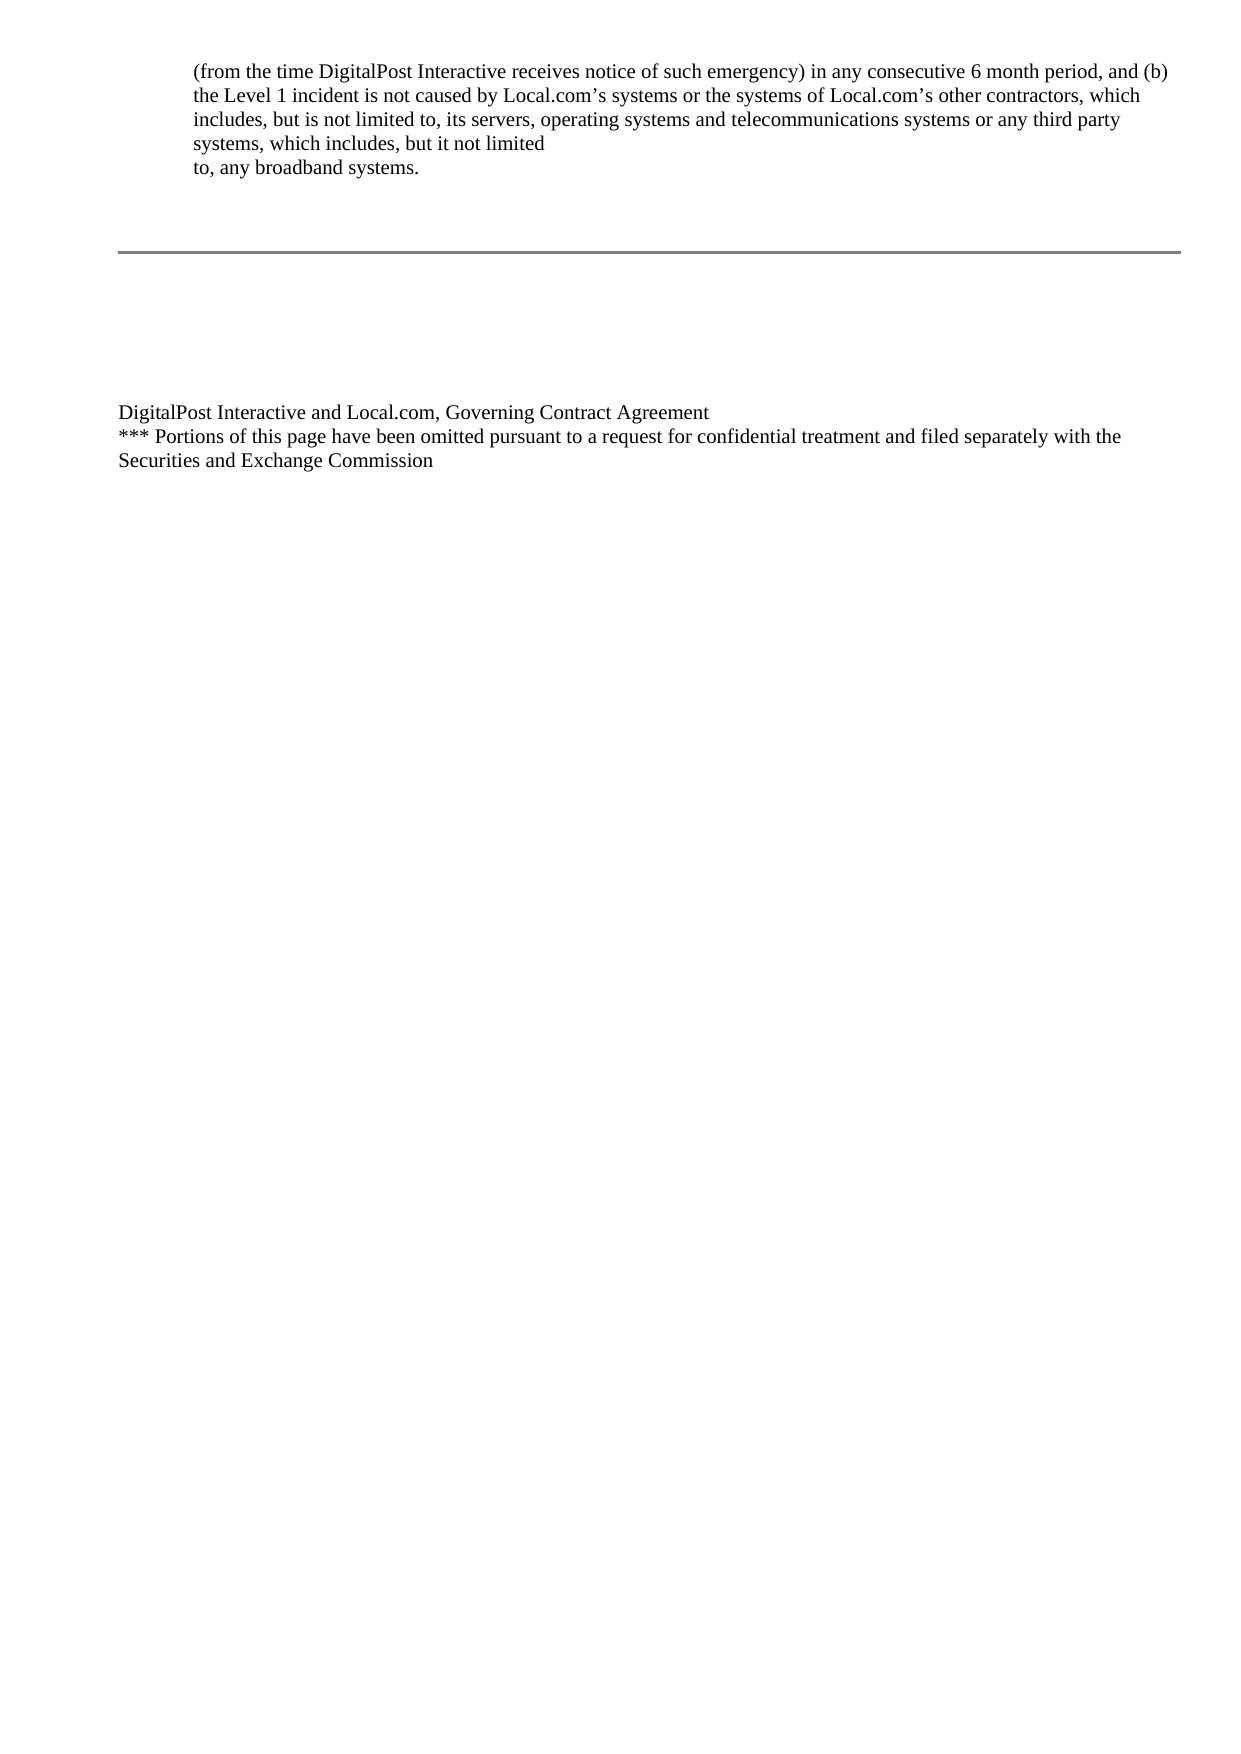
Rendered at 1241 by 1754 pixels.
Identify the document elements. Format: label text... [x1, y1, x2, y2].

text to, any broadband systems. [193, 155, 1181, 179]
text DigitalPost Interactive and Local.com, Governing Contract Agreement [118, 400, 1181, 424]
text *** Portions of this page have been omitted pursuant to a request for confidential treatment and filed separately with the Securities and Exchange Commission [118, 424, 1181, 472]
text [193, 59, 1181, 155]
